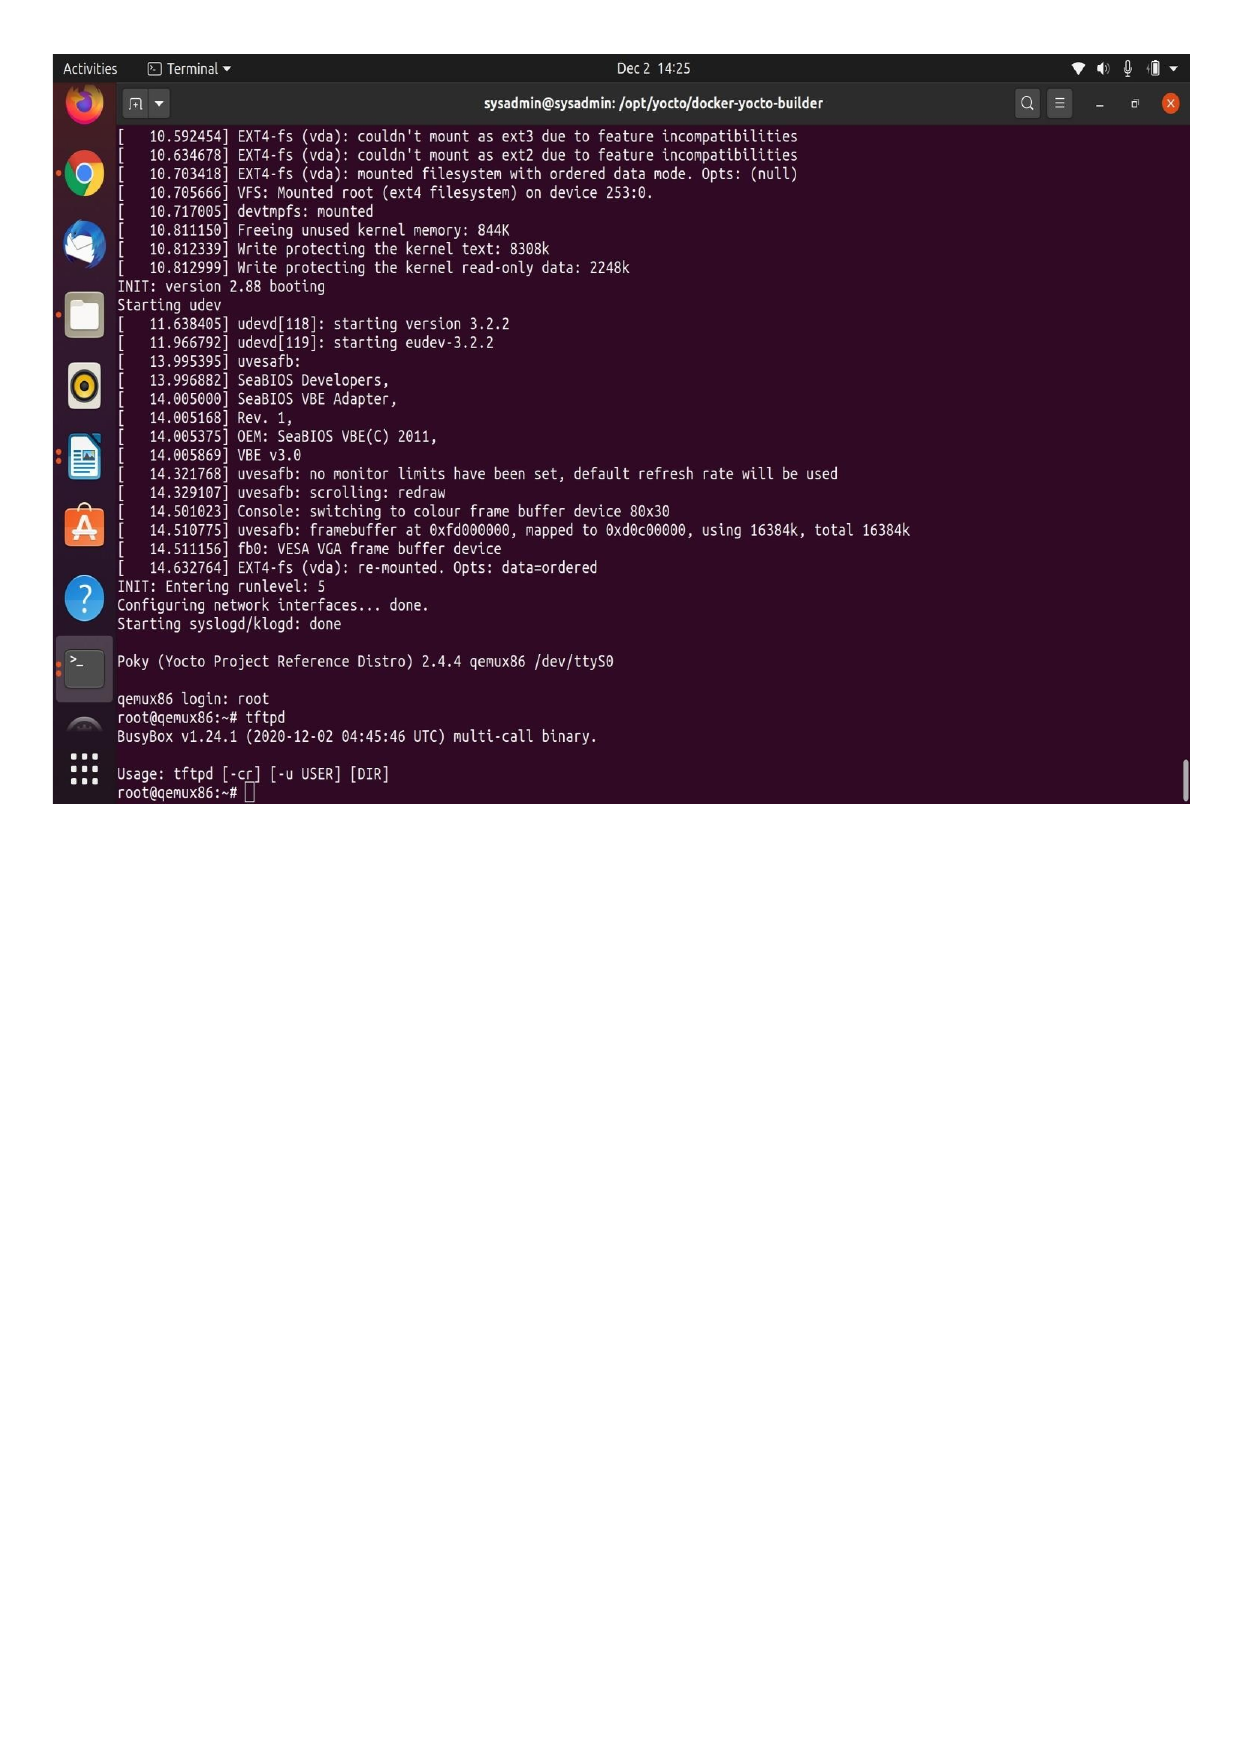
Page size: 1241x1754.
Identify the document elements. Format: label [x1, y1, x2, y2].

picture [52, 54, 1190, 804]
